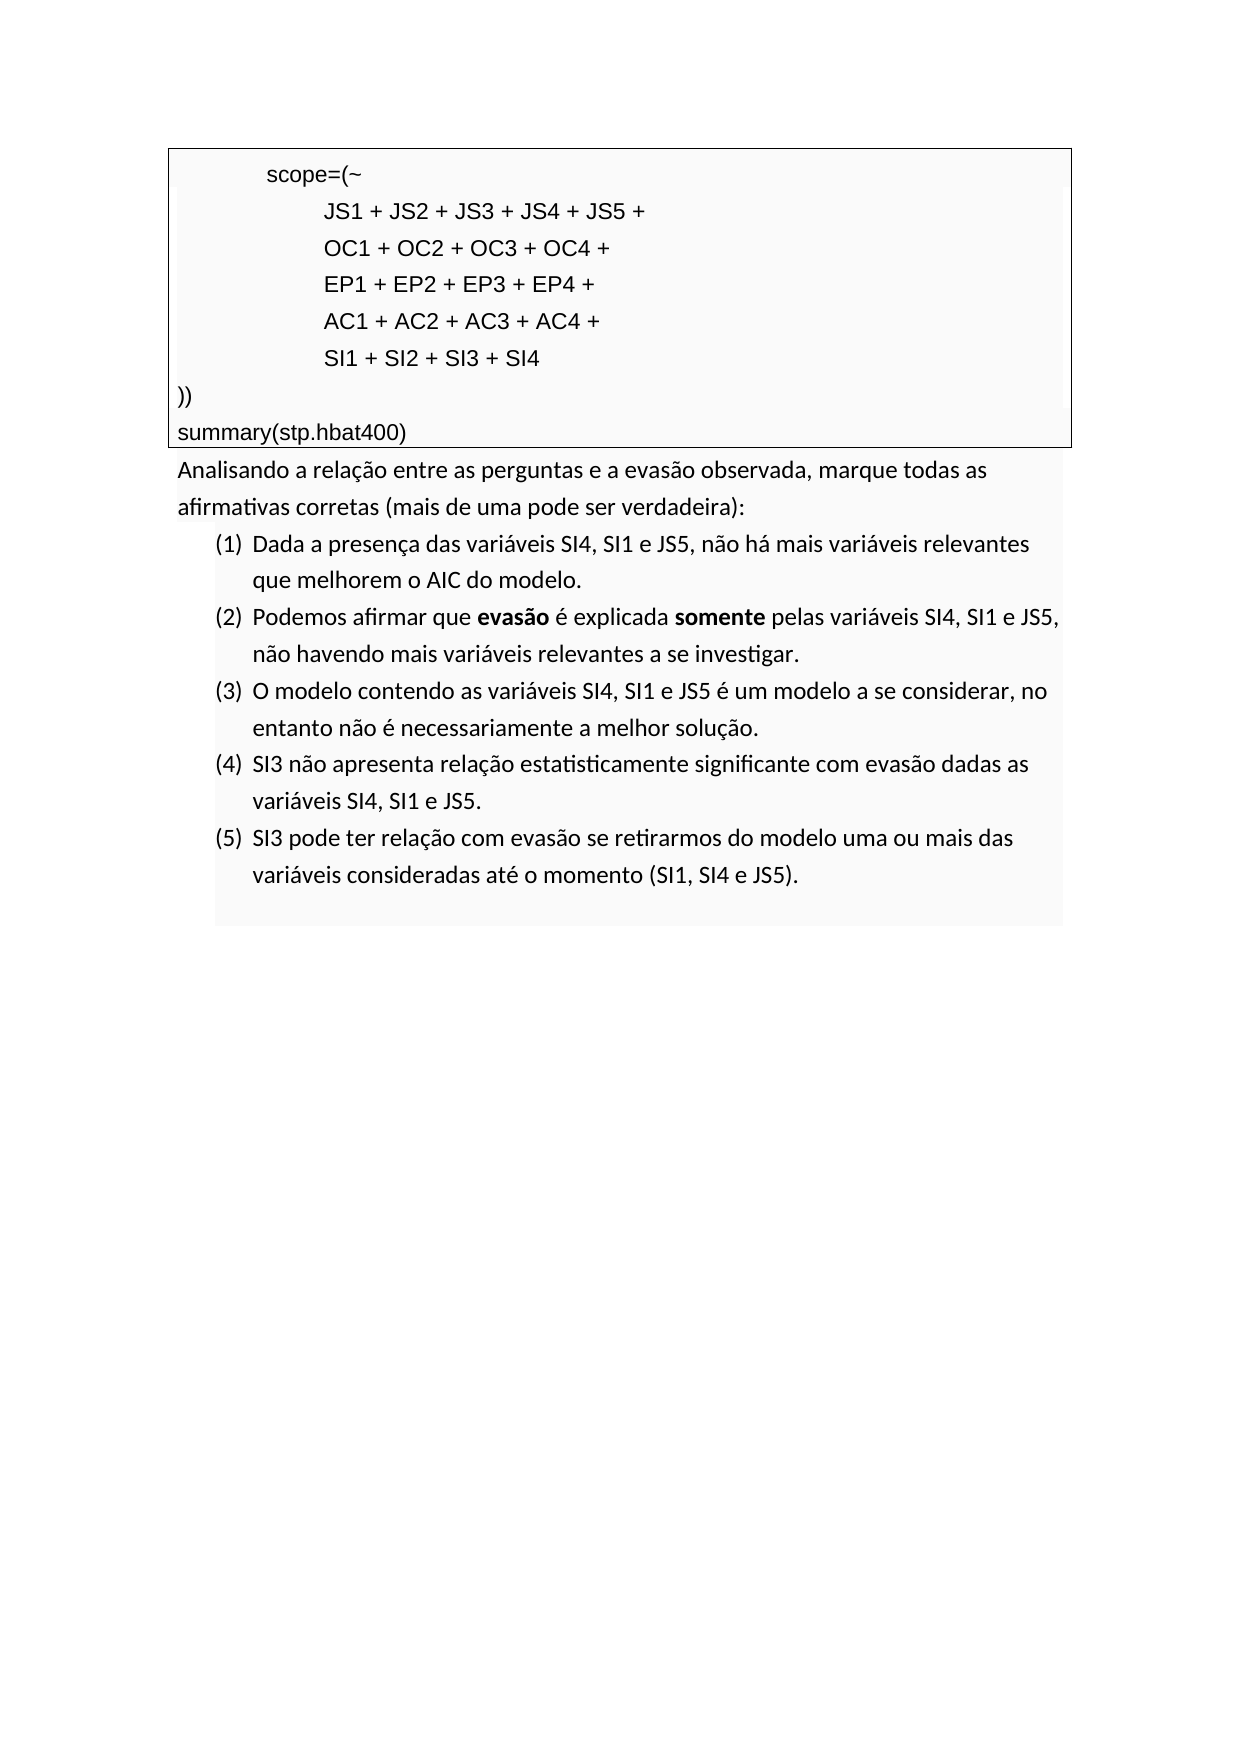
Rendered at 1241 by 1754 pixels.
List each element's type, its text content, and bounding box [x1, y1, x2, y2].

list SI3 pode ter relação com evasão se retirarmos do modelo uma ou mais das variáveis consideradas até o momento (SI1, SI4 e JS5). [215, 816, 1063, 889]
text AC1 + AC2 + AC3 + AC4 + [177, 298, 1063, 334]
text SI1 + SI2 + SI3 + SI4 [177, 334, 1063, 371]
text )) [177, 371, 1063, 405]
list Podemos afirmar que evasão é explicada somente pelas variáveis SI4, SI1 e JS5, não havendo mais variáveis relevantes a se investigar. [215, 595, 1063, 669]
text scope=(~ [169, 149, 1071, 187]
text JS1 + JS2 + JS3 + JS4 + JS5 + [177, 187, 1063, 224]
text OC1 + OC2 + OC3 + OC4 + [177, 224, 1063, 261]
text EP1 + EP2 + EP3 + EP4 + [177, 261, 1063, 298]
text summary(stp.hbat400) [169, 405, 1071, 447]
list O modelo contendo as variáveis SI4, SI1 e JS5 é um modelo a se considerar, no entanto não é necessariamente a melhor solução. [215, 669, 1063, 742]
list SI3 não apresenta relação estatisticamente significante com evasão dadas as variáveis SI4, SI1 e JS5. [215, 742, 1063, 816]
list Dada a presença das variáveis SI4, SI1 e JS5, não há mais variáveis relevantes que melhorem o AIC do modelo. [215, 522, 1063, 595]
text Analisando a relação entre as perguntas e a evasão observada, marque todas as afirmativas corretas (mais de uma pode ser verdadeira): [177, 448, 1063, 522]
